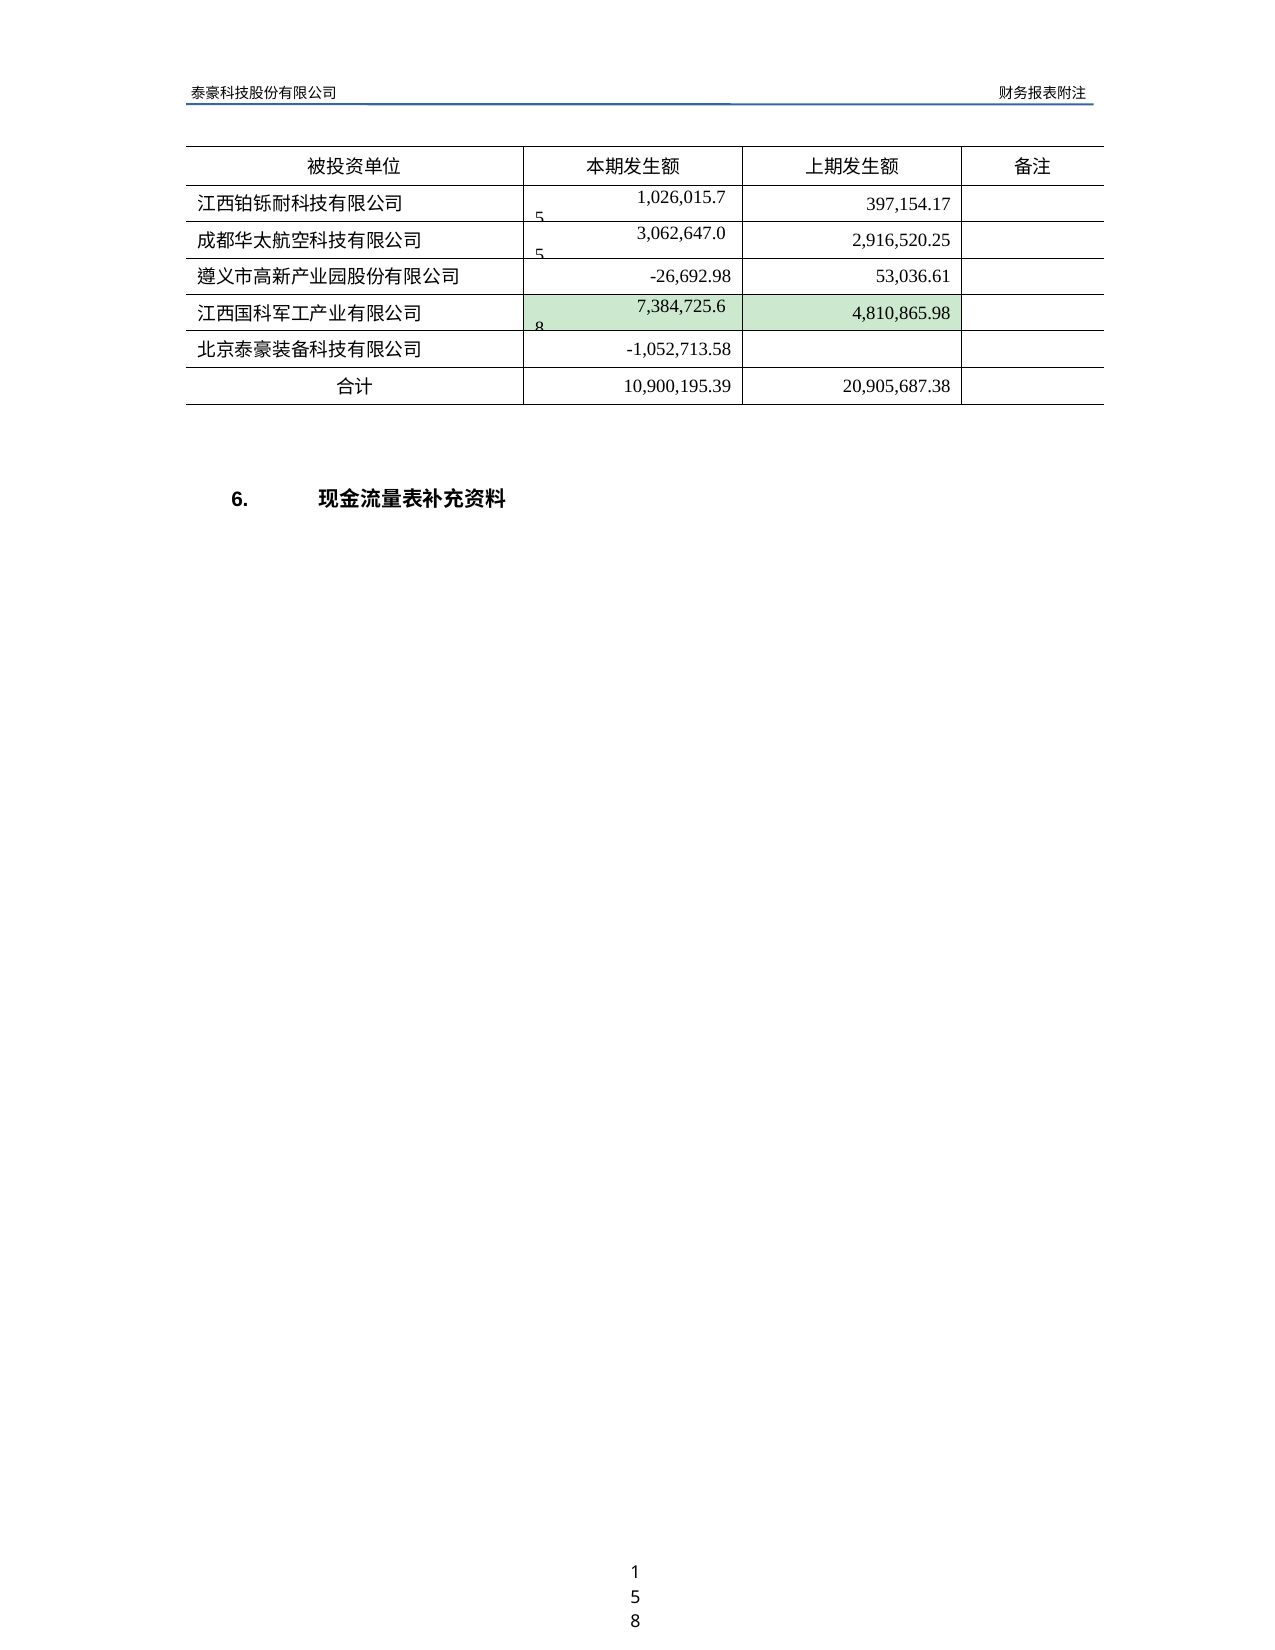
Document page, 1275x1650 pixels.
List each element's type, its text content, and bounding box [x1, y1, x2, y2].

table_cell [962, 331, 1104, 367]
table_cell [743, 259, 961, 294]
list 现金流量表补充资料 [168, 484, 1121, 513]
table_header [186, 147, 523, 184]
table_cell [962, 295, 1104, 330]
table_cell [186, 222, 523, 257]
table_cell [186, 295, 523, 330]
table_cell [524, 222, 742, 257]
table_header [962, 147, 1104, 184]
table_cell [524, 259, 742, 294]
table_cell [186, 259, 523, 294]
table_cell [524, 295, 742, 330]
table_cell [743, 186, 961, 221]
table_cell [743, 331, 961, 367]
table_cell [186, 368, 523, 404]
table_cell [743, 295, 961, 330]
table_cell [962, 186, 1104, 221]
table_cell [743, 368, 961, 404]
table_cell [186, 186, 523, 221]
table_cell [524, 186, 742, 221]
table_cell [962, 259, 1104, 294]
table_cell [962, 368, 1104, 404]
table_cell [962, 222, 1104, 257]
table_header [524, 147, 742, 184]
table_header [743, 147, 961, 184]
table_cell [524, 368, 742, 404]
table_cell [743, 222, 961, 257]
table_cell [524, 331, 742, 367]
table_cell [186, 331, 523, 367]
